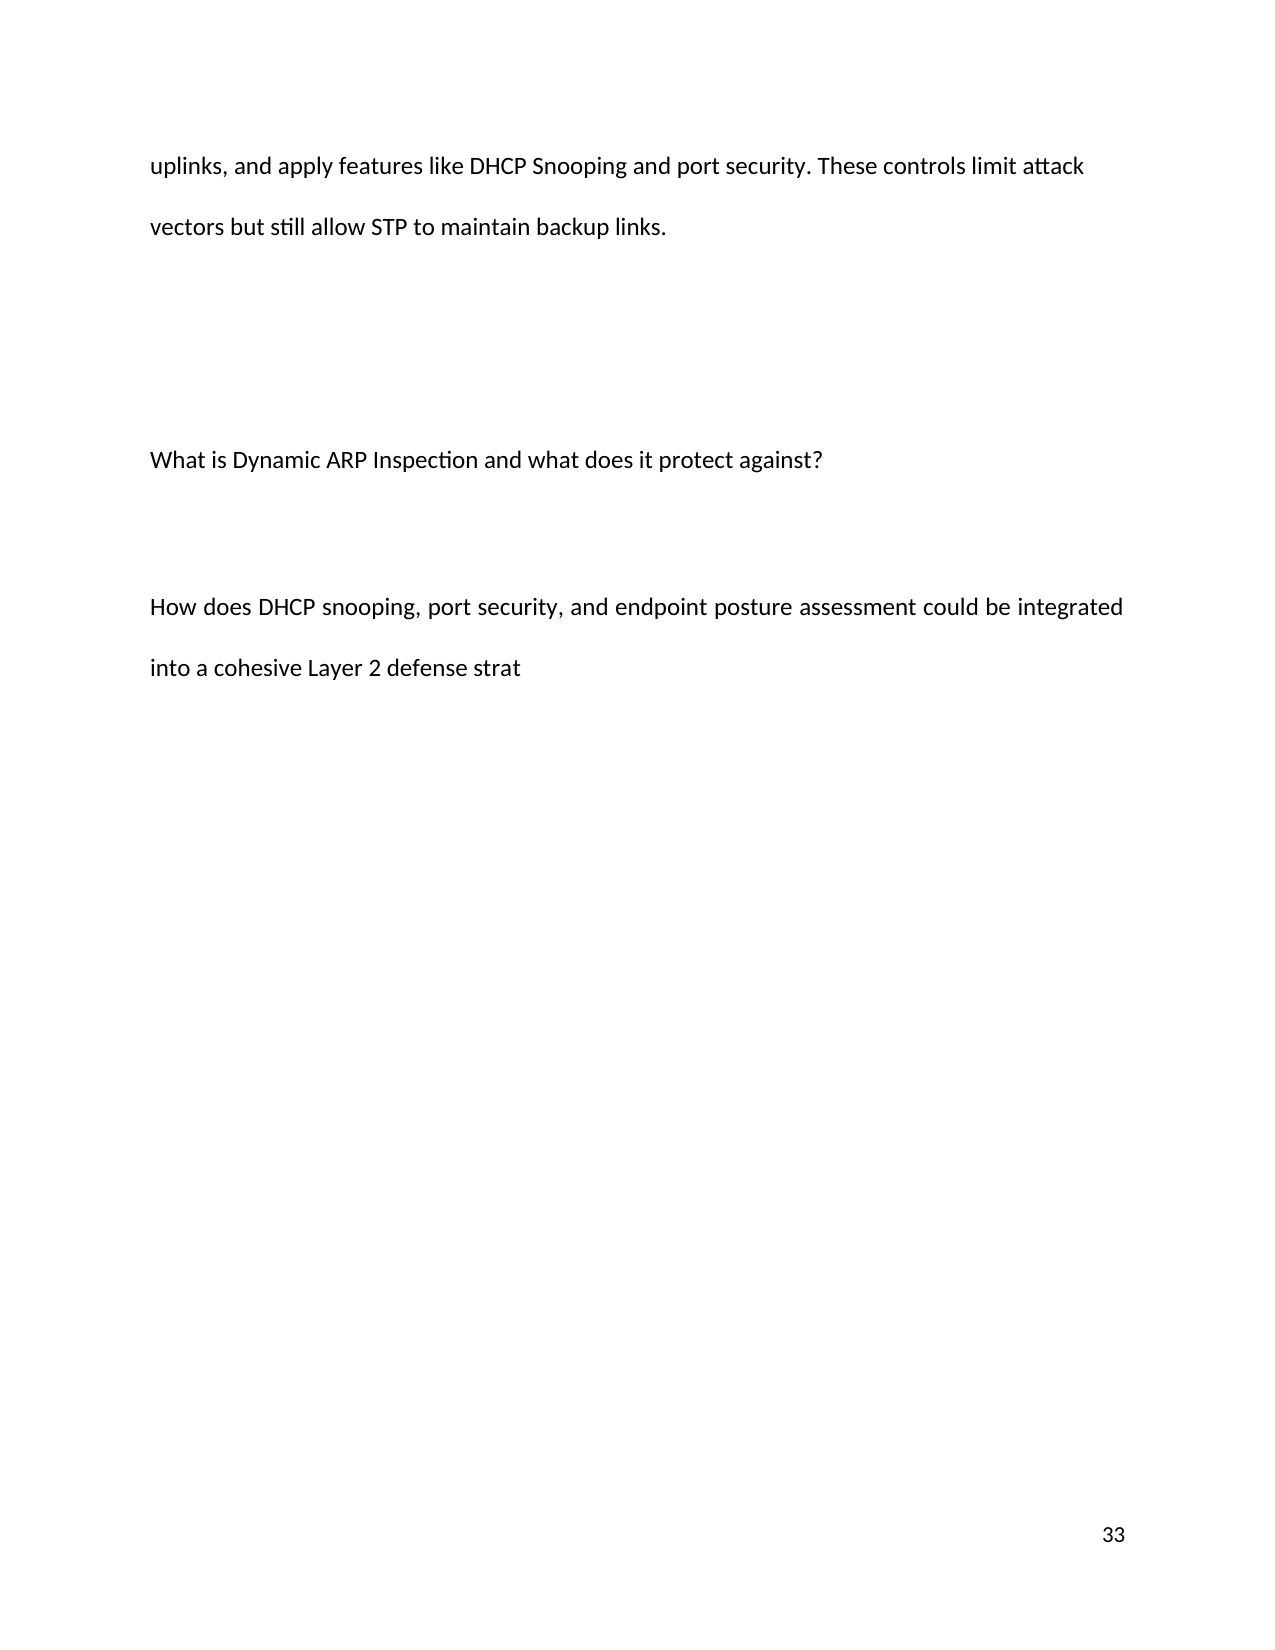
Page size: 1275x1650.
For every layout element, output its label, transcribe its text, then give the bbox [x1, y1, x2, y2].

subtitle What is Dynamic ARP Inspection and what does it protect against? [150, 444, 1125, 475]
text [150, 150, 1125, 242]
subtitle How does DHCP snooping, port security, and endpoint posture assessment could be integrated into a cohesive Layer 2 defense strat [150, 591, 1125, 683]
